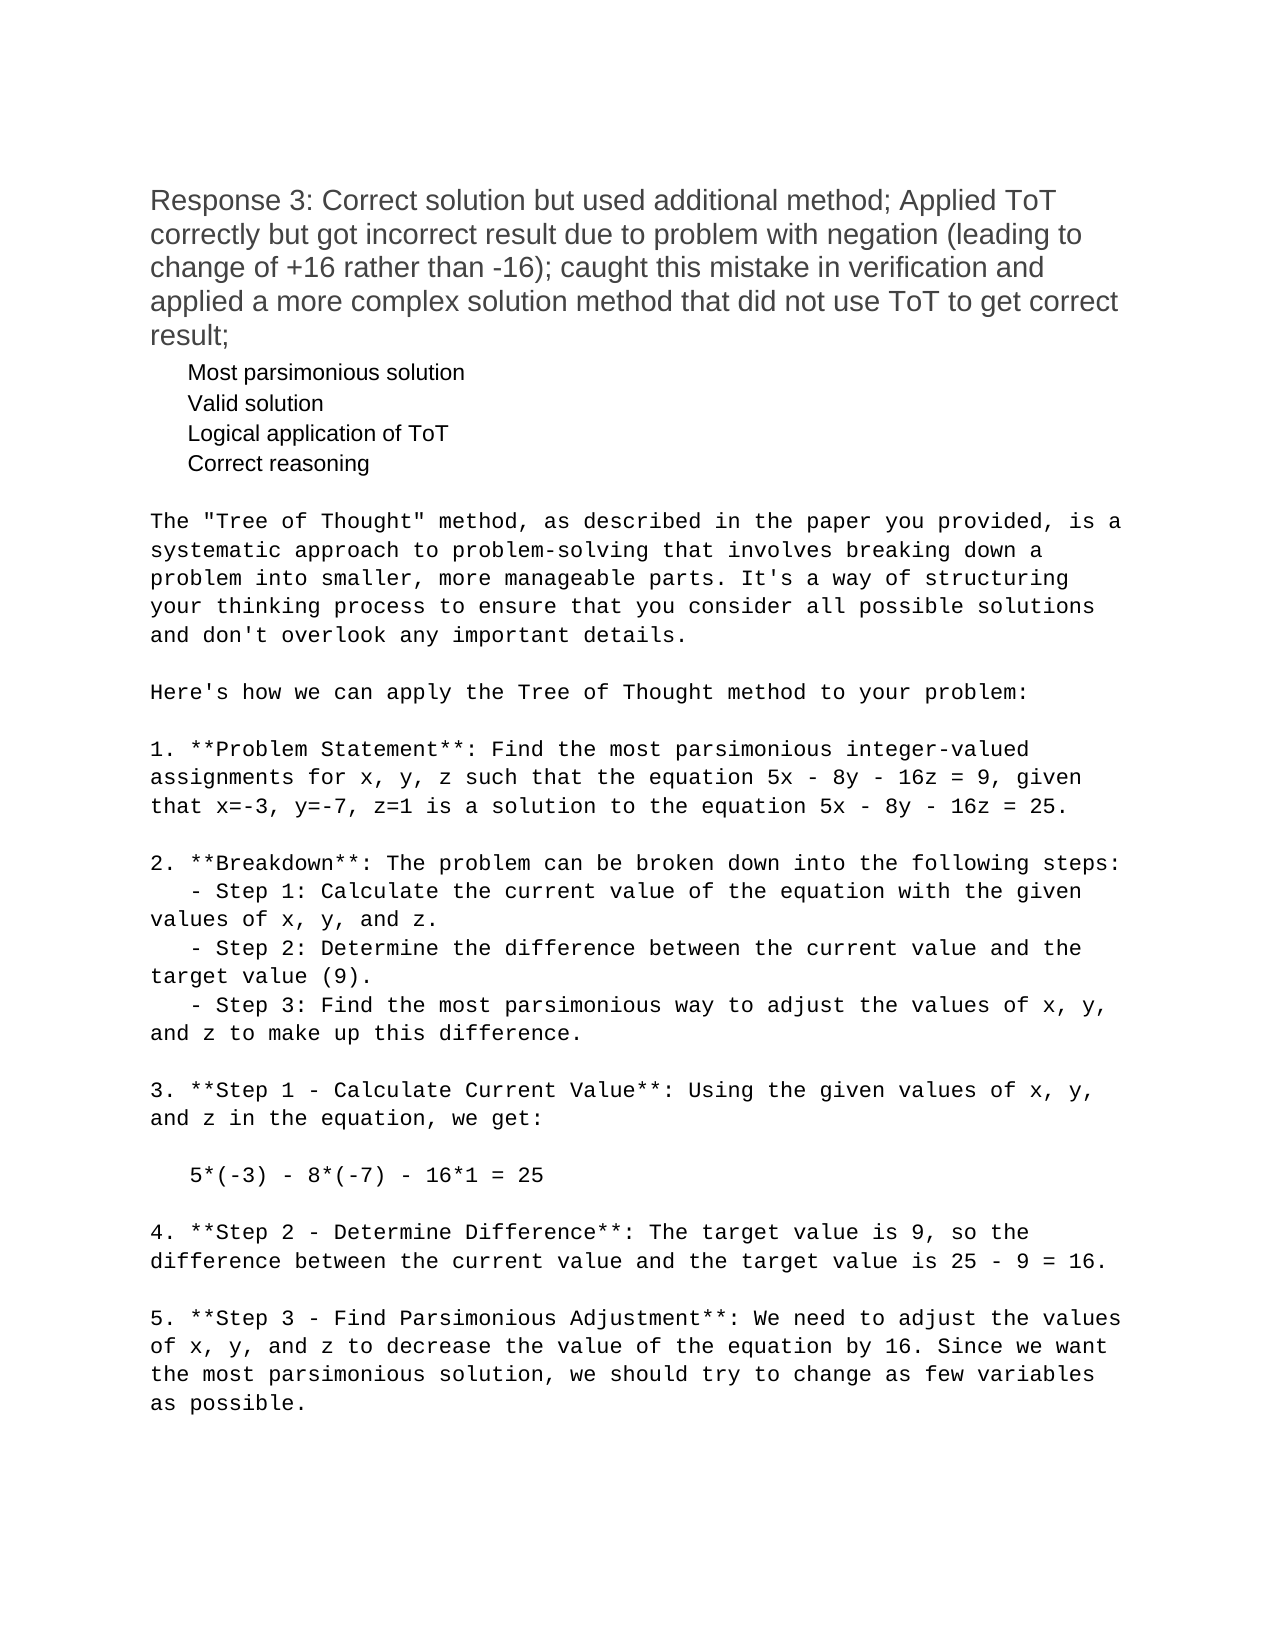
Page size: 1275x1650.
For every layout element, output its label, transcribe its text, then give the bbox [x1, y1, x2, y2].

list Correct reasoning [187, 450, 1125, 476]
text - Step 3: Find the most parsimonious way to adjust the values of x, y, and z to make up this difference. [150, 994, 1125, 1047]
text The "Tree of Thought" method, as described in the paper you provided, is a systematic approach to problem-solving that involves breaking down a problem into smaller, more manageable parts. It's a way of structuring your thinking process to ensure that you consider all possible solutions and don't overlook any important details. [150, 510, 1125, 649]
text Here's how we can apply the Tree of Thought method to your problem: [150, 681, 1125, 706]
subtitle Response 3: Correct solution but used additional method; Applied ToT correctly but got incorrect result due to problem with negation (leading to change of +16 rather than -16); caught this mistake in verification and applied a more complex solution method that did not use ToT to get correct result; [150, 183, 1125, 351]
text 5*(-3) - 8*(-7) - 16*1 = 25 [150, 1164, 1125, 1189]
text 5. **Step 3 - Find Parsimonious Adjustment**: We need to adjust the values of x, y, and z to decrease the value of the equation by 16. Since we want the most parsimonious solution, we should try to change as few variables as possible. [150, 1307, 1125, 1417]
text - Step 2: Determine the difference between the current value and the target value (9). [150, 937, 1125, 990]
list Most parsimonious solution [187, 359, 1125, 386]
text 4. **Step 2 - Determine Difference**: The target value is 9, so the difference between the current value and the target value is 25 - 9 = 16. [150, 1221, 1125, 1274]
text 3. **Step 1 - Calculate Current Value**: Using the given values of x, y, and z in the equation, we get: [150, 1079, 1125, 1132]
list Valid solution [187, 389, 1125, 416]
list Logical application of ToT [187, 420, 1125, 446]
text 2. **Breakdown**: The problem can be broken down into the following steps: [150, 852, 1125, 876]
text 1. **Problem Statement**: Find the most parsimonious integer-valued assignments for x, y, z such that the equation 5x - 8y - 16z = 9, given that x=-3, y=-7, z=1 is a solution to the equation 5x - 8y - 16z = 25. [150, 738, 1125, 819]
text - Step 1: Calculate the current value of the equation with the given values of x, y, and z. [150, 880, 1125, 933]
